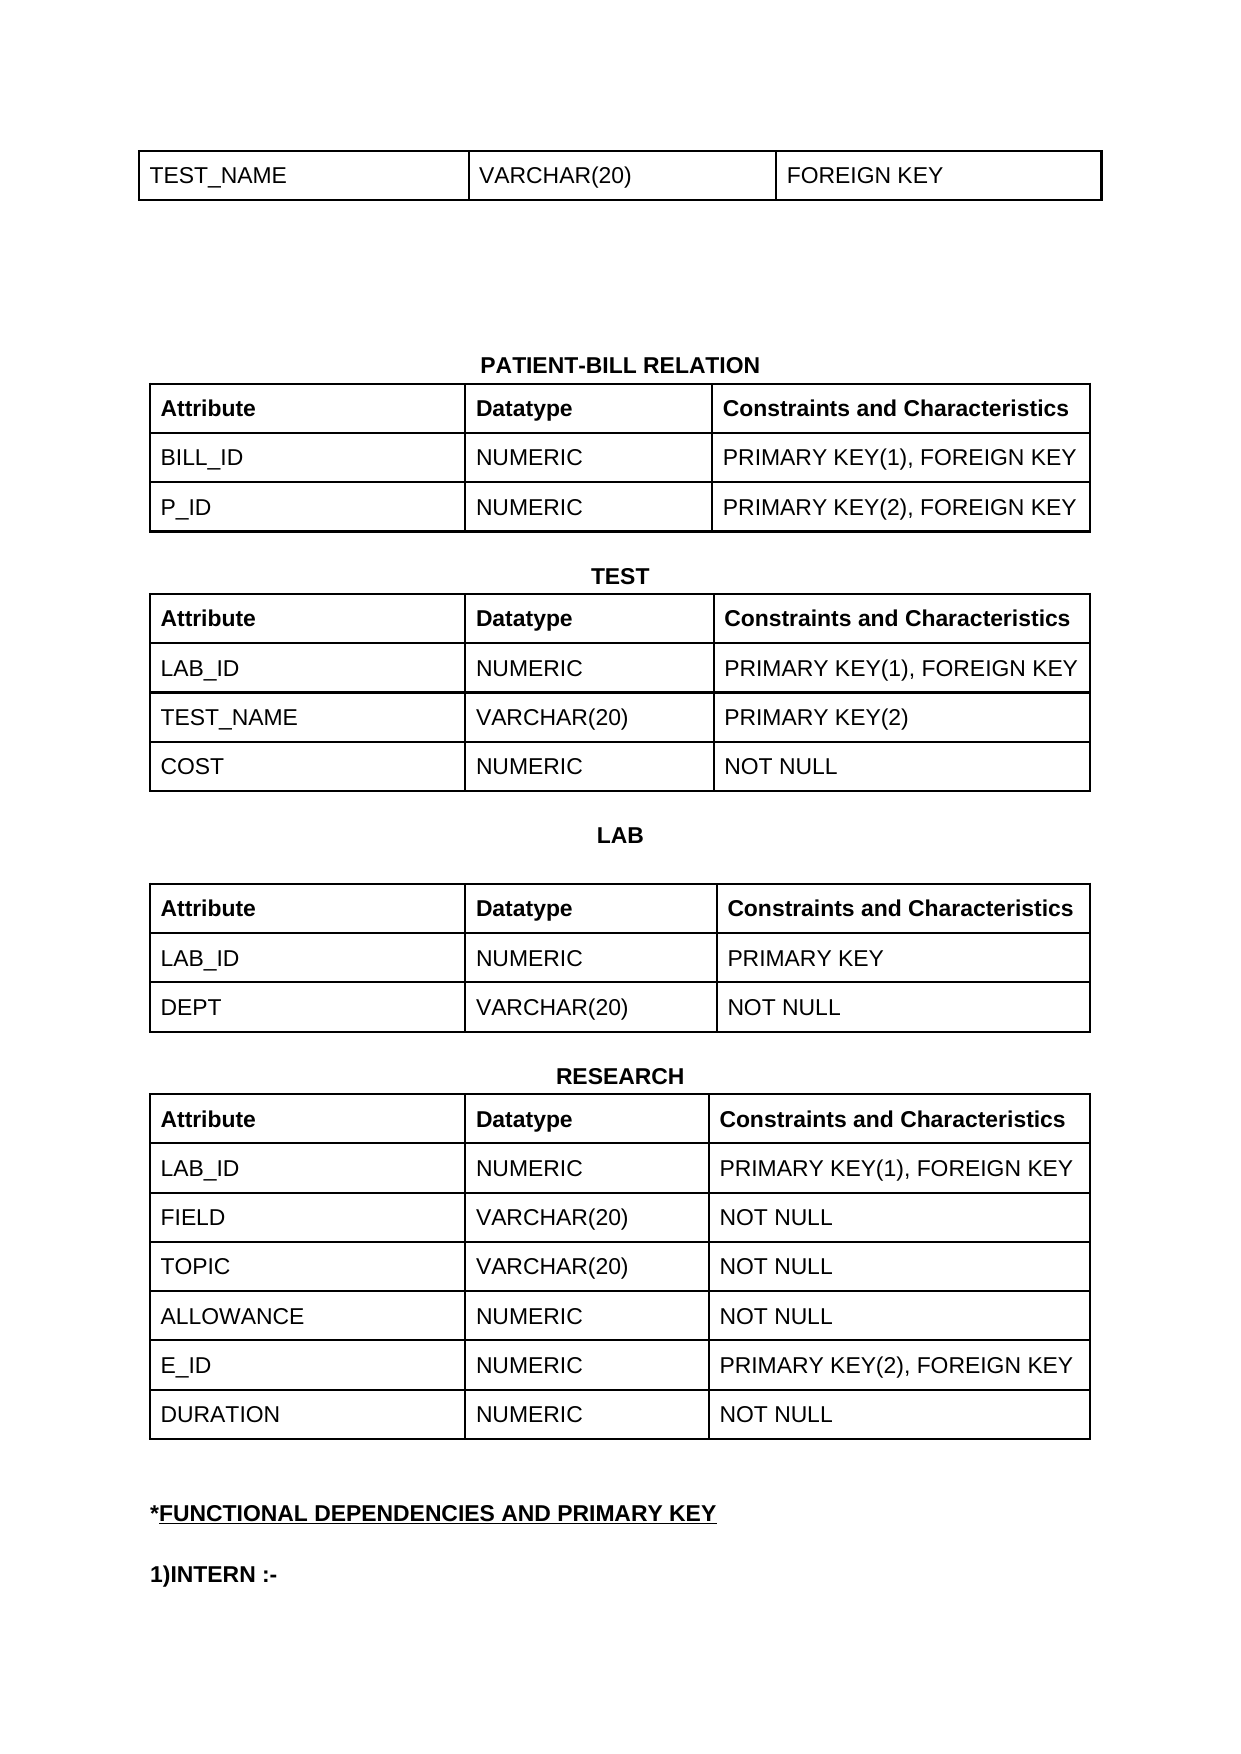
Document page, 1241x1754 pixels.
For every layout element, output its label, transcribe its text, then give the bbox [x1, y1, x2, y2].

table_cell PRIMARY KEY(1), FOREIGN KEY [715, 644, 1089, 691]
table_cell LAB_ID [151, 1144, 464, 1192]
table_cell NUMERIC [466, 743, 713, 790]
table_cell NUMERIC [466, 483, 711, 530]
table_header Constraints and Characteristics [713, 385, 1089, 432]
table_cell VARCHAR(20) [470, 152, 775, 199]
table_header Datatype [466, 885, 716, 932]
table_cell ALLOWANCE [151, 1292, 464, 1339]
table_cell VARCHAR(20) [466, 983, 716, 1031]
table_header Attribute [151, 1095, 464, 1142]
table_cell BILL_ID [151, 434, 464, 481]
table_cell TOPIC [151, 1243, 464, 1290]
table_cell TEST_NAME [151, 694, 464, 741]
table_cell PRIMARY KEY(1), FOREIGN KEY [713, 434, 1089, 481]
table_cell NUMERIC [466, 1292, 708, 1339]
table_cell NUMERIC [466, 434, 711, 481]
table_cell NUMERIC [466, 644, 713, 691]
table_cell NUMERIC [466, 1391, 708, 1438]
table_cell NOT NULL [715, 743, 1089, 790]
table_cell NOT NULL [710, 1391, 1089, 1438]
table_cell FOREIGN KEY [777, 152, 1100, 199]
text PATIENT-BILL RELATION [150, 352, 1090, 379]
table_cell FIELD [151, 1194, 464, 1241]
text TEST [150, 563, 1090, 589]
table_cell TEST_NAME [140, 152, 468, 199]
table_cell DEPT [151, 983, 464, 1031]
table_cell PRIMARY KEY(2), FOREIGN KEY [713, 483, 1089, 530]
table_cell VARCHAR(20) [466, 694, 713, 741]
table_cell NUMERIC [466, 1341, 708, 1389]
table_cell VARCHAR(20) [466, 1243, 708, 1290]
table_header Datatype [466, 595, 713, 642]
table_header Attribute [151, 385, 464, 432]
table_cell NOT NULL [710, 1292, 1089, 1339]
text *FUNCTIONAL DEPENDENCIES AND PRIMARY KEY [150, 1500, 1090, 1527]
table_cell NOT NULL [718, 983, 1089, 1031]
table_cell NUMERIC [466, 1144, 708, 1192]
text 1)INTERN :- [150, 1561, 1090, 1587]
table_cell P_ID [151, 483, 464, 530]
table_cell VARCHAR(20) [466, 1194, 708, 1241]
text RESEARCH [150, 1063, 1090, 1089]
table_header Constraints and Characteristics [710, 1095, 1089, 1142]
table_cell PRIMARY KEY [718, 934, 1089, 981]
text LAB [150, 822, 1090, 849]
table_cell NOT NULL [710, 1243, 1089, 1290]
table_cell NOT NULL [710, 1194, 1089, 1241]
table_cell NUMERIC [466, 934, 716, 981]
table_cell PRIMARY KEY(2) [715, 694, 1089, 741]
table_header Datatype [466, 1095, 708, 1142]
table_cell LAB_ID [151, 934, 464, 981]
table_cell LAB_ID [151, 644, 464, 691]
table_header Attribute [151, 595, 464, 642]
table_cell E_ID [151, 1341, 464, 1389]
table_cell PRIMARY KEY(1), FOREIGN KEY [710, 1144, 1089, 1192]
table_header Constraints and Characteristics [715, 595, 1089, 642]
table_header Attribute [151, 885, 464, 932]
table_cell DURATION [151, 1391, 464, 1438]
table_header Constraints and Characteristics [718, 885, 1089, 932]
table_cell COST [151, 743, 464, 790]
table_cell PRIMARY KEY(2), FOREIGN KEY [710, 1341, 1089, 1389]
table_header Datatype [466, 385, 711, 432]
